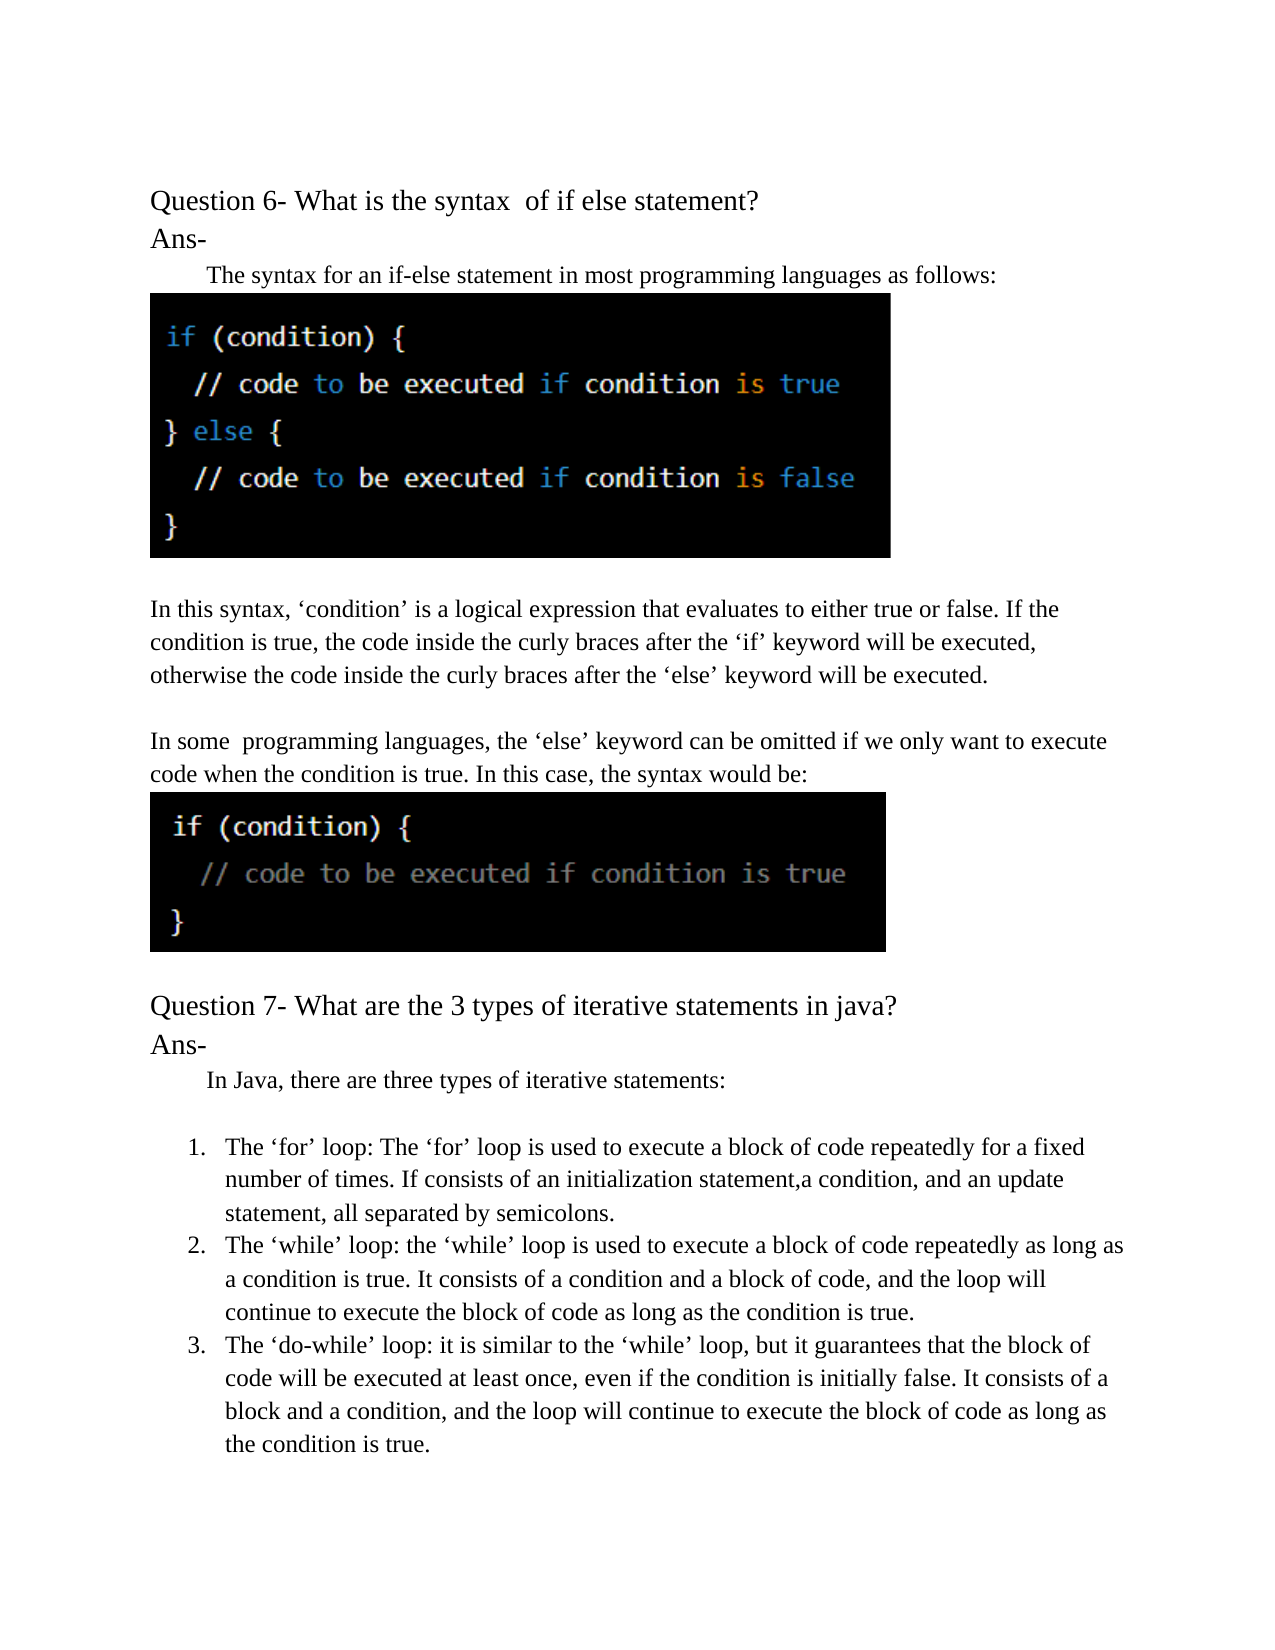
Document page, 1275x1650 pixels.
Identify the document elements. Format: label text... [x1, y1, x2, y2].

text Question 7- What are the 3 types of iterative statements in java? [150, 988, 1125, 1022]
text In some programming languages, the ‘else’ keyword can be omitted if we only want to execute code when the condition is true. In this case, the syntax would be: [150, 726, 1125, 788]
text Ans- [150, 222, 1125, 255]
text The syntax for an if-else statement in most programming languages as follows: [150, 260, 1125, 289]
picture [150, 792, 886, 952]
text In this syntax, ‘condition’ is a logical expression that evaluates to either true or false. If the condition is true, the code inside the curly braces after the ‘if’ keyword will be executed, otherwise the code inside the curly braces after the ‘else’ keyword will be executed. [150, 594, 1125, 689]
list The ‘do-while’ loop: it is similar to the ‘while’ loop, but it guarantees that the block of code will be executed at least once, even if the condition is initially false. It consists of a block and a condition, and the loop will continue to execute the block of code as long as the condition is true. [187, 1330, 1125, 1457]
picture [150, 293, 891, 558]
list The ‘while’ loop: the ‘while’ loop is used to execute a block of code repeatedly as long as a condition is true. It consists of a condition and a block of code, and the loop will continue to execute the block of code as long as the condition is true. [187, 1231, 1125, 1325]
text In Java, there are three types of iterative statements: [150, 1066, 1125, 1094]
list The ‘for’ loop: The ‘for’ loop is used to execute a block of code repeatedly for a fixed number of times. If consists of an initialization statement,a condition, and an update statement, all separated by semicolons. [187, 1132, 1125, 1226]
text Question 6- What is the syntax of if else statement? [150, 183, 1125, 217]
text Ans- [150, 1027, 1125, 1061]
